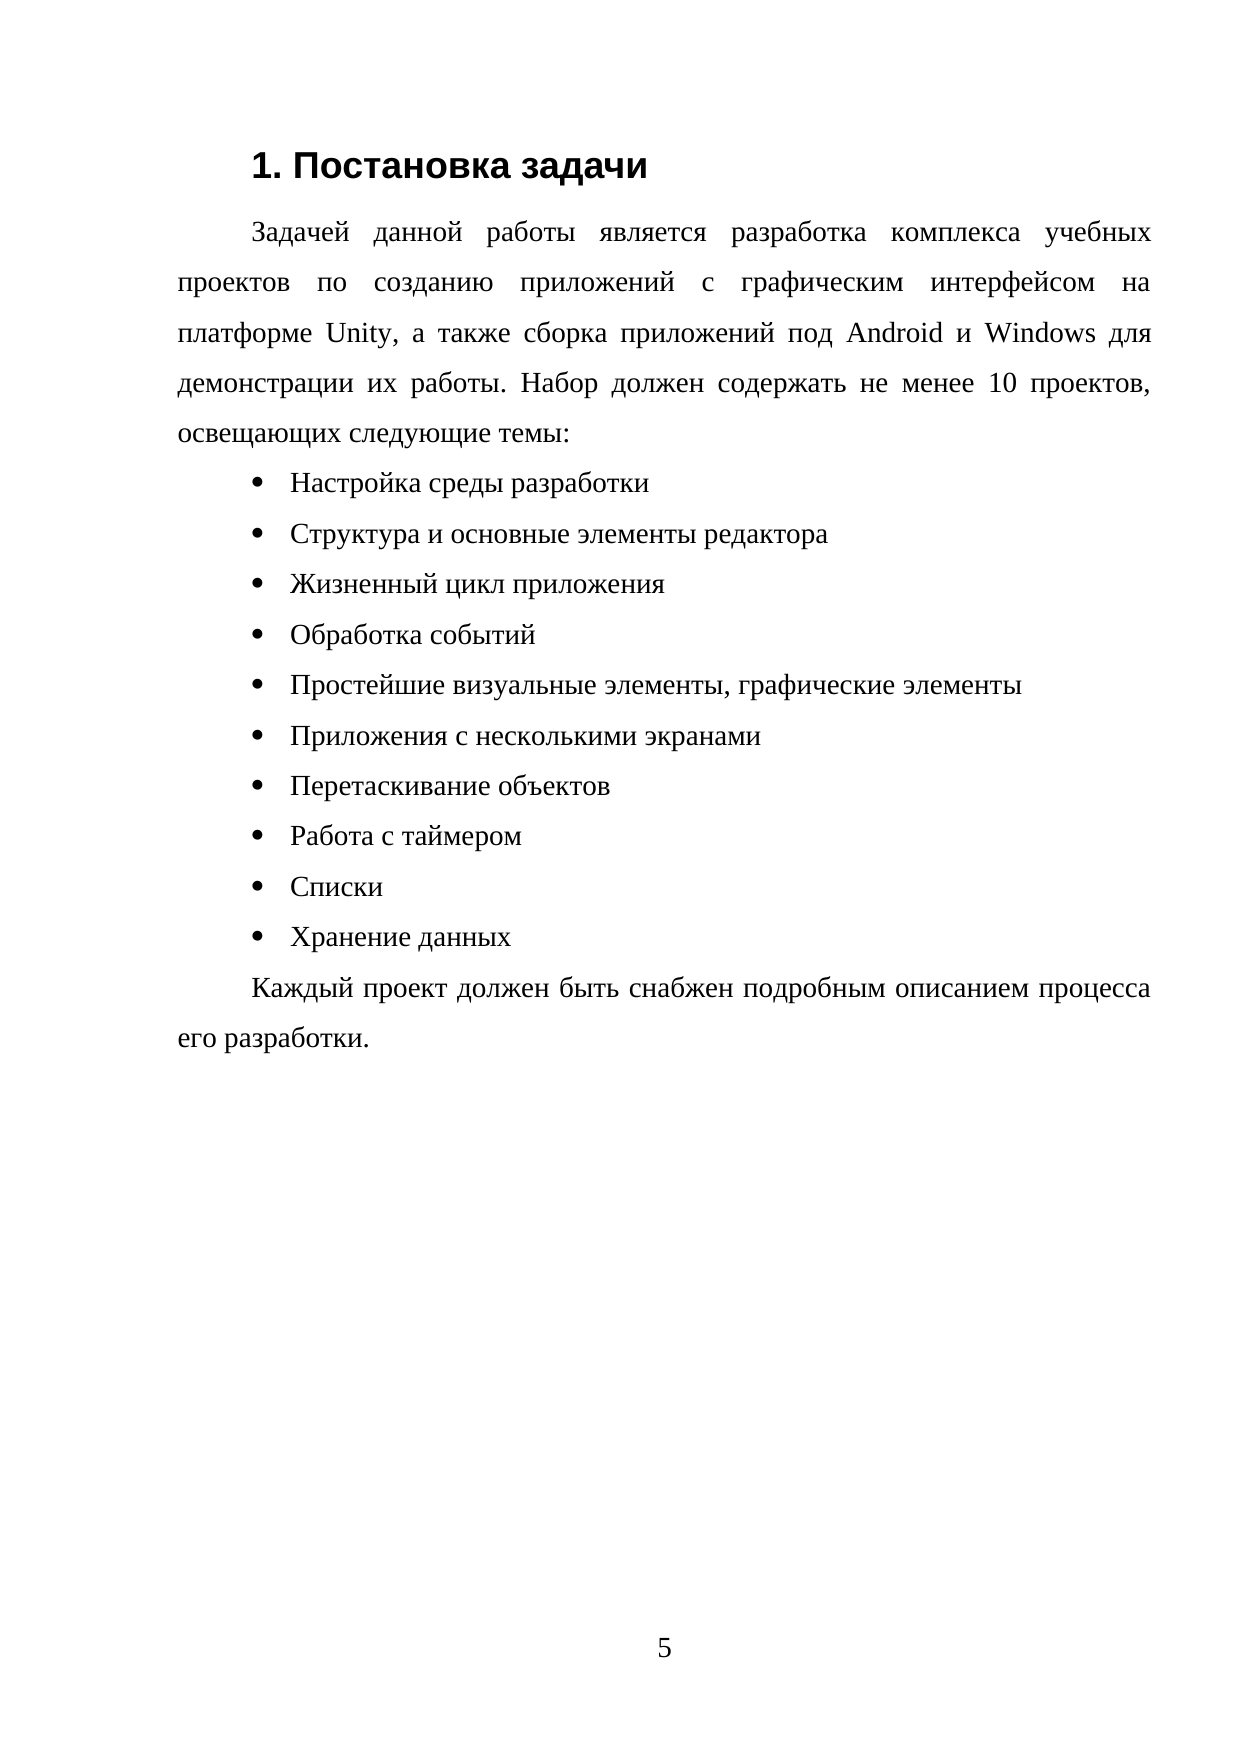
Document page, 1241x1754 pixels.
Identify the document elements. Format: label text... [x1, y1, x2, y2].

text Задачей данной работы является разработка комплекса учебных проектов по созданию приложений с графическим интерфейсом на платформе Unity, а также сборка приложений под Android и Windows для демонстрации их работы. Набор должен содержать не менее 10 проектов, освещающих следующие темы: [177, 214, 1152, 449]
subtitle Постановка задачи [251, 143, 1152, 186]
list Приложения с несколькими экранами [252, 718, 1152, 751]
list Простейшие визуальные элементы, графические элементы [252, 667, 1152, 701]
list Хранение данных [252, 919, 1152, 953]
list Жизненный цикл приложения [252, 566, 1152, 600]
list Работа с таймером [252, 818, 1152, 852]
list Структура и основные элементы редактора [252, 516, 1152, 550]
text Каждый проект должен быть снабжен подробным описанием процесса его разработки. [177, 970, 1152, 1054]
list Настройка среды разработки [252, 466, 1152, 499]
list Списки [252, 869, 1152, 903]
list Перетаскивание объектов [252, 768, 1152, 802]
list Обработка событий [252, 617, 1152, 651]
